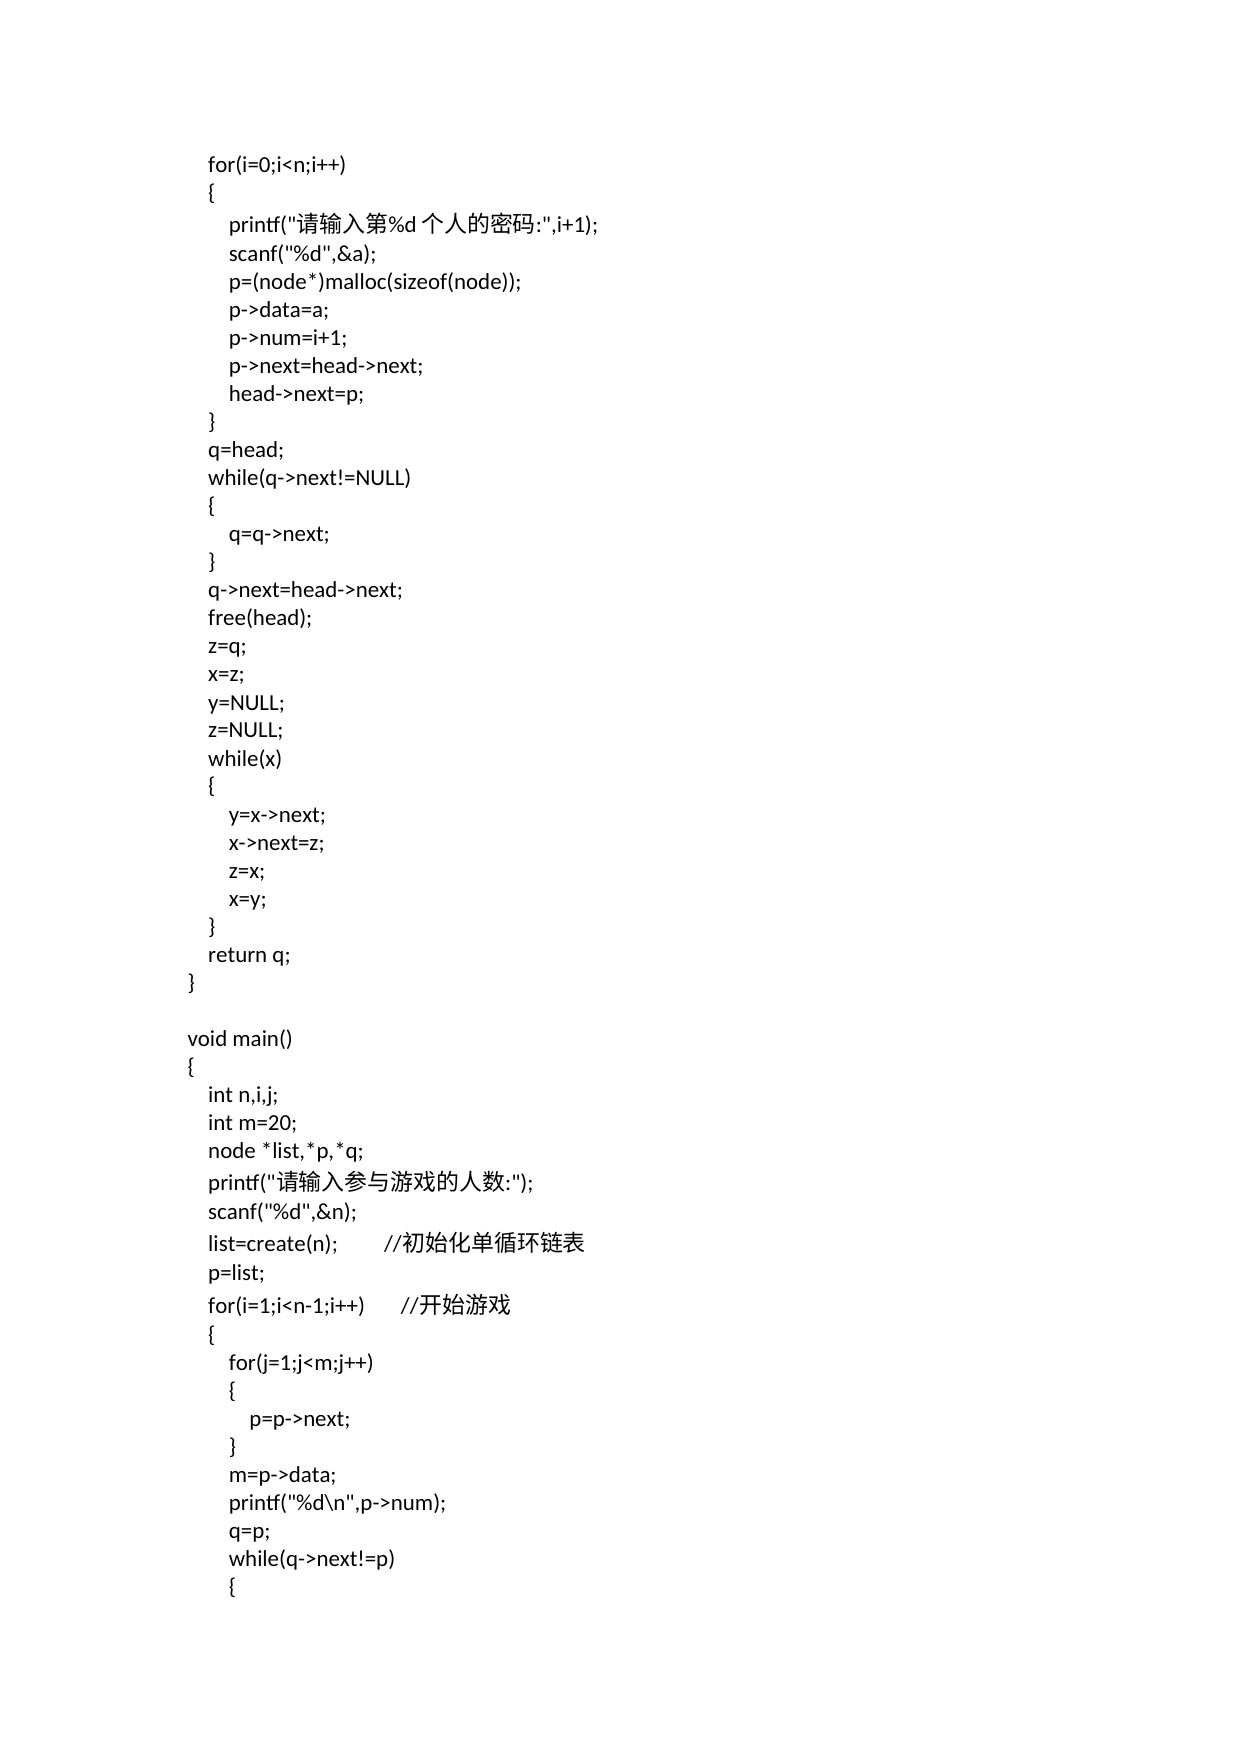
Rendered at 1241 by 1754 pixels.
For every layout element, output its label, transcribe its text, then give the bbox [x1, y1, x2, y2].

list node *list,*p,*q; [187, 1136, 1053, 1164]
list { [187, 772, 1053, 800]
list x=z; [187, 659, 1053, 688]
list free(head); [187, 603, 1053, 632]
list p=p->next; [187, 1404, 1053, 1432]
list { [187, 1320, 1053, 1348]
list } [187, 968, 1053, 996]
list while(q->next!=p) [187, 1544, 1053, 1572]
list } [187, 547, 1053, 576]
list p->next=head->next; [187, 351, 1053, 379]
list while(x) [187, 744, 1053, 772]
list q=p; [187, 1516, 1053, 1544]
list q->next=head->next; [187, 576, 1053, 603]
list q=q->next; [187, 519, 1053, 547]
list } [187, 407, 1053, 435]
list z=NULL; [187, 716, 1053, 744]
list { [187, 1376, 1053, 1404]
list list=create(n); //初始化单循环链表 [187, 1225, 1053, 1258]
list { [187, 178, 1053, 206]
list x->next=z; [187, 828, 1053, 856]
list y=NULL; [187, 688, 1053, 716]
list printf("请输入第%d个人的密码:",i+1); [187, 206, 1053, 239]
list p->data=a; [187, 295, 1053, 323]
list z=q; [187, 632, 1053, 659]
list for(j=1;j<m;j++) [187, 1348, 1053, 1376]
list scanf("%d",&a); [187, 239, 1053, 267]
list p->num=i+1; [187, 323, 1053, 351]
list int m=20; [187, 1108, 1053, 1136]
list q=head; [187, 435, 1053, 463]
list p=(node*)malloc(sizeof(node)); [187, 267, 1053, 295]
list { [187, 1052, 1053, 1080]
list x=y; [187, 884, 1053, 912]
list p=list; [187, 1258, 1053, 1286]
list int n,i,j; [187, 1080, 1053, 1108]
list head->next=p; [187, 379, 1053, 407]
list while(q->next!=NULL) [187, 463, 1053, 491]
list y=x->next; [187, 800, 1053, 828]
list } [187, 912, 1053, 940]
list return q; [187, 940, 1053, 968]
list } [187, 1432, 1053, 1460]
list m=p->data; [187, 1460, 1053, 1488]
list printf("%d\n",p->num); [187, 1488, 1053, 1516]
list z=x; [187, 856, 1053, 884]
list { [187, 1572, 1053, 1600]
list printf("请输入参与游戏的人数:"); [187, 1164, 1053, 1197]
list for(i=1;i<n-1;i++) //开始游戏 [187, 1286, 1053, 1320]
list void main() [187, 1024, 1053, 1052]
list { [187, 491, 1053, 519]
list scanf("%d",&n); [187, 1197, 1053, 1225]
list for(i=0;i<n;i++) [187, 150, 1053, 178]
